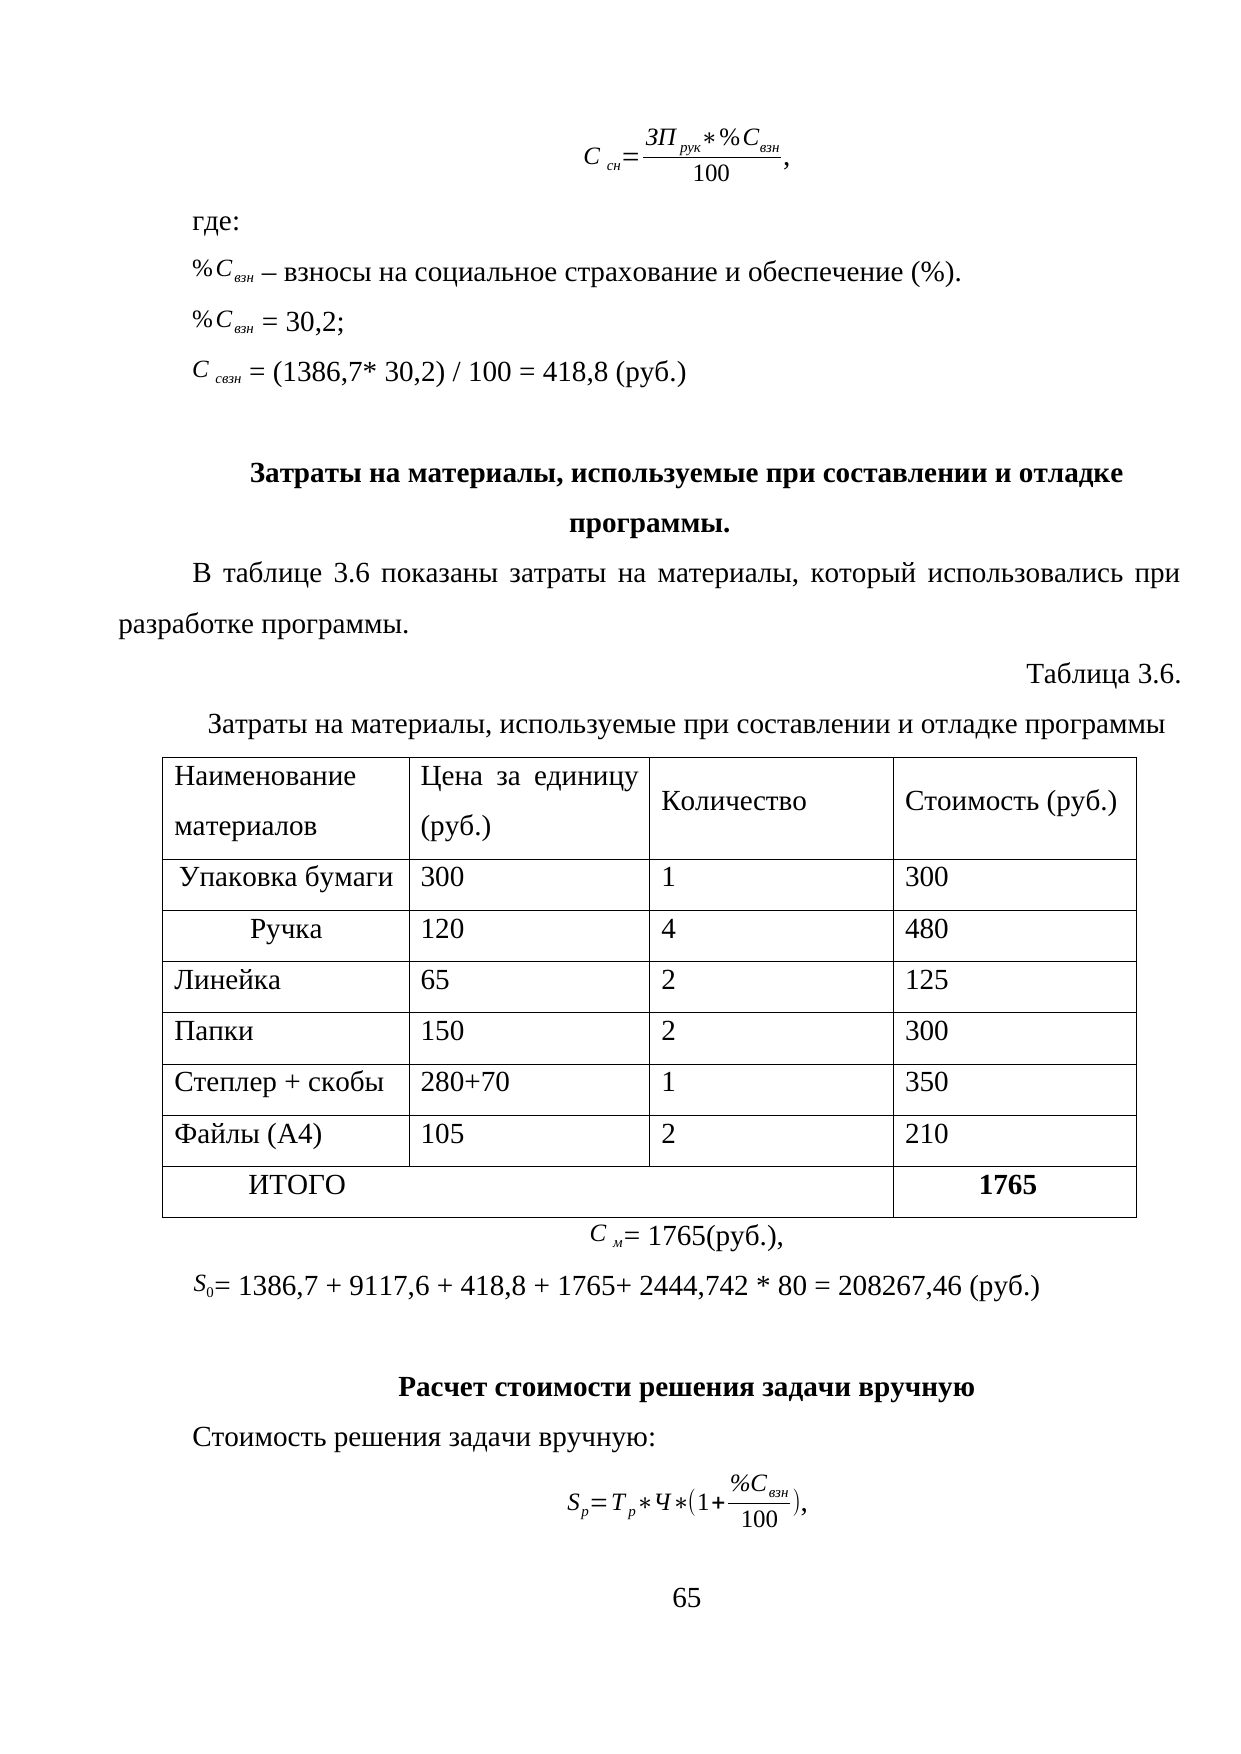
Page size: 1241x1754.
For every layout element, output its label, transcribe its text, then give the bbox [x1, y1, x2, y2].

table_cell 480 [894, 911, 1136, 961]
text = 1765(руб.), [118, 1218, 1181, 1252]
table_cell Ручка [163, 911, 409, 961]
table_cell 300 [894, 1013, 1136, 1063]
text = (1386,7* 30,2) / 100 = 418,8 (руб.) [118, 354, 1181, 388]
text – взносы на социальное страхование и обеспечение (%). [118, 254, 1181, 287]
table_cell 4 [650, 911, 893, 961]
text Таблица 3.6. [118, 656, 1181, 690]
table_cell 350 [894, 1065, 1136, 1115]
table_cell 120 [410, 911, 649, 961]
text = 1386,7 + 9117,6 + 418,8 + 1765+ 2444,742 * 80 = 208267,46 (руб.) [118, 1268, 1181, 1302]
table_cell Степлер + скобы [163, 1065, 409, 1115]
text , [118, 1470, 1181, 1532]
table_header Стоимость (руб.) [894, 758, 1136, 858]
table_cell 300 [410, 860, 649, 910]
text , [118, 124, 1181, 187]
text В таблице 3.6 показаны затраты на материалы, который использовались при разработке программы. [118, 556, 1181, 639]
table_cell 1 [650, 1065, 893, 1115]
table_cell Упаковка бумаги [163, 860, 409, 910]
table_cell 125 [894, 962, 1136, 1012]
table_cell 300 [894, 860, 1136, 910]
table_header Наименование материалов [163, 758, 409, 858]
table_header Цена за единицу (руб.) [410, 758, 649, 858]
text где: [118, 203, 1181, 237]
table_cell 2 [650, 1116, 893, 1166]
table_cell 1765 [894, 1167, 1136, 1217]
table_cell Папки [163, 1013, 409, 1063]
table_cell 1 [650, 860, 893, 910]
text Расчет стоимости решения задачи вручную [118, 1369, 1181, 1403]
text Стоимость решения задачи вручную: [118, 1419, 1181, 1453]
text = 30,2; [118, 304, 1181, 338]
table_header Количество [650, 758, 893, 858]
table_cell Файлы (А4) [163, 1116, 409, 1166]
table_cell 150 [410, 1013, 649, 1063]
table_cell 2 [650, 962, 893, 1012]
table_cell 210 [894, 1116, 1136, 1166]
table_cell ИТОГО [163, 1167, 893, 1217]
text Затраты на материалы, используемые при составлении и отладке программы. [118, 455, 1181, 539]
table_cell 280+70 [410, 1065, 649, 1115]
table_cell 105 [410, 1116, 649, 1166]
text Затраты на материалы, используемые при составлении и отладке программы [118, 707, 1181, 740]
table_cell 65 [410, 962, 649, 1012]
table_cell 2 [650, 1013, 893, 1063]
table_cell Линейка [163, 962, 409, 1012]
